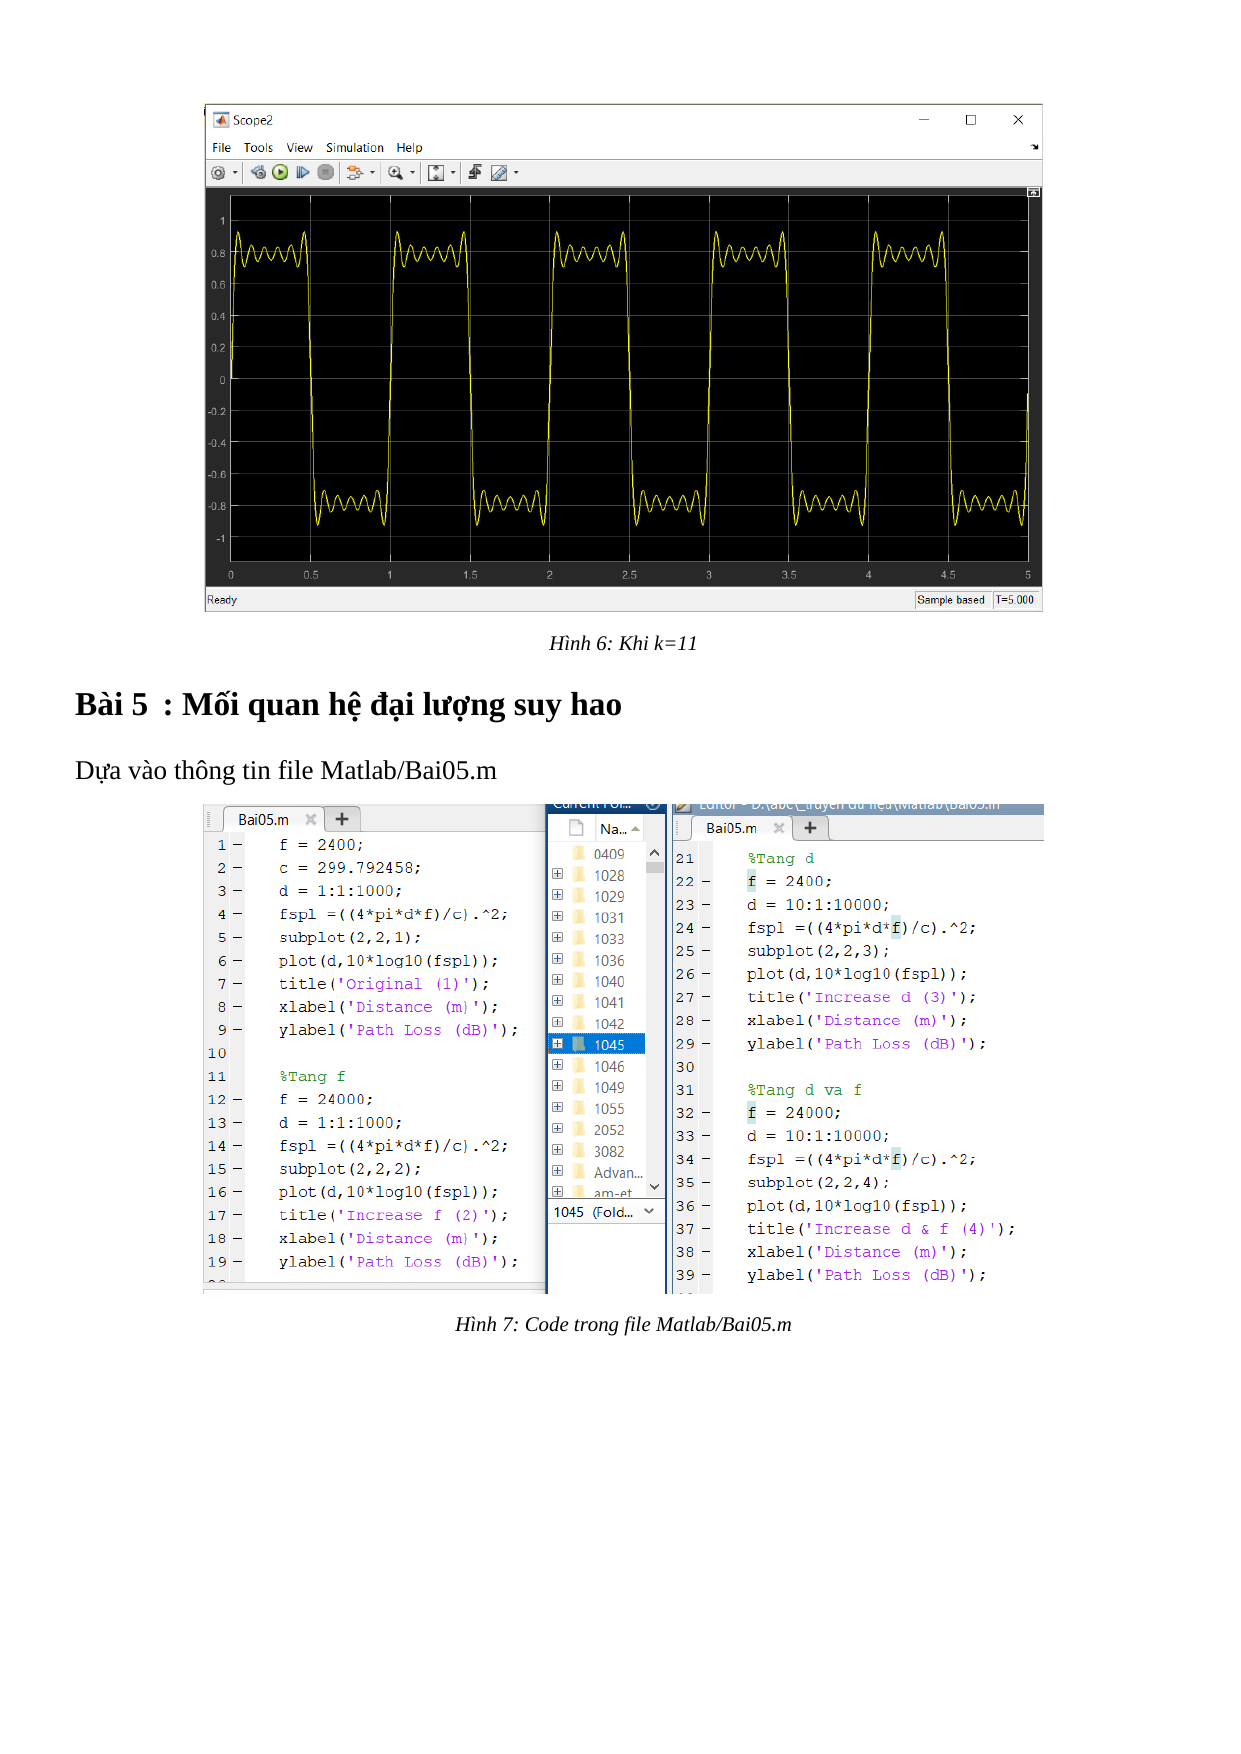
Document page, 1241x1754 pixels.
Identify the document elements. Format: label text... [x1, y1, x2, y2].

text Hình 7: Code trong file Matlab/Bai05.m [75, 1312, 1172, 1336]
subtitle : Mối quan hệ đại lượng suy hao [75, 684, 1172, 722]
text Hình 6: Khi k=11 [75, 631, 1172, 655]
picture [204, 103, 1043, 612]
picture [202, 804, 1044, 1294]
text Dựa vào thông tin file Matlab/Bai05.m [75, 754, 1172, 786]
